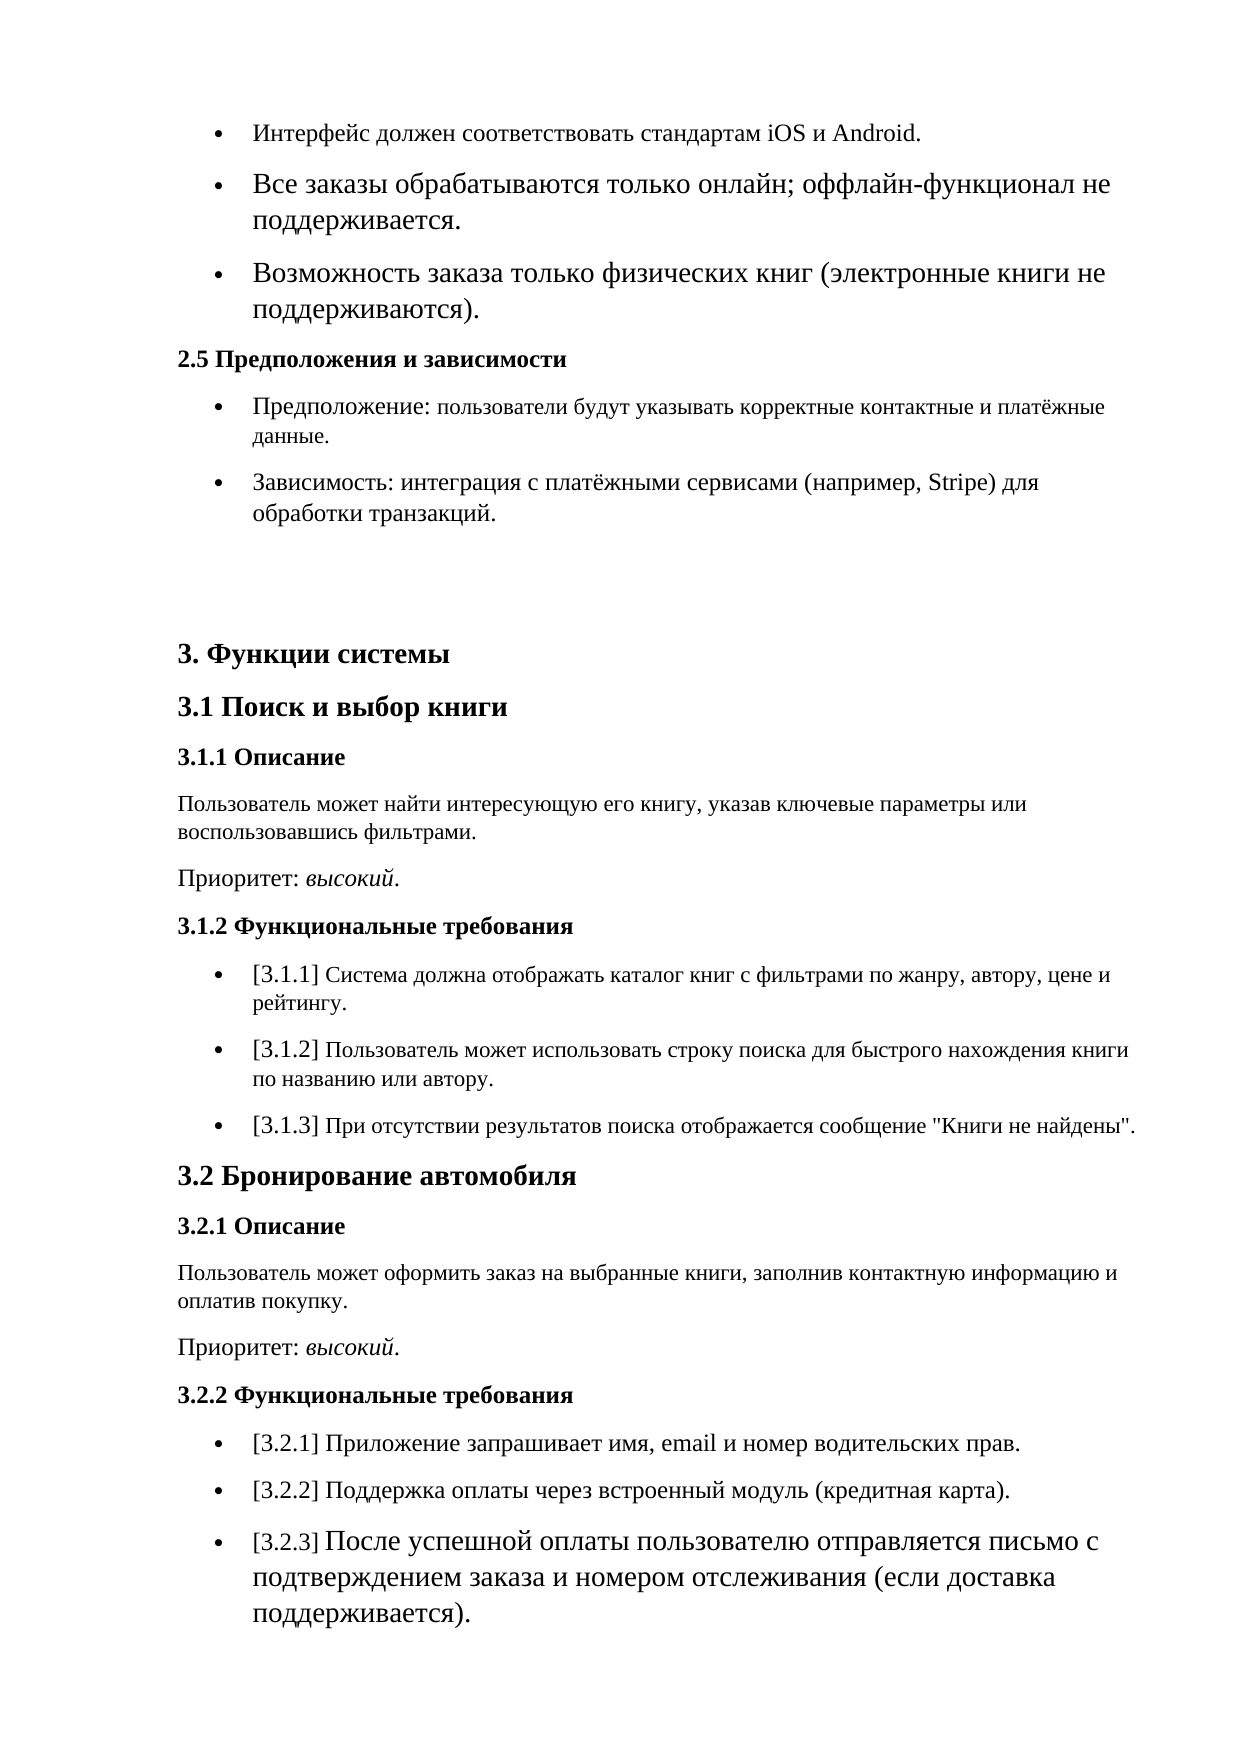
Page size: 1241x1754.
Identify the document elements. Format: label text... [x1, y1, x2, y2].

list [3.2.3] После успешной оплаты пользователю отправляется письмо с подтверждением заказа и номером отслеживания (если доставка поддерживается). [215, 1523, 1152, 1629]
text Приоритет: высокий. [177, 1332, 1152, 1361]
list Зависимость: интеграция с платёжными сервисами (например, Stripe) для обработки транзакций. [215, 467, 1152, 527]
text 3.1.2 Функциональные требования [177, 911, 1152, 940]
text 3.2.2 Функциональные требования [177, 1380, 1152, 1409]
text Пользователь может оформить заказ на выбранные книги, заполнив контактную информацию и оплатив покупку. [177, 1259, 1152, 1313]
list Все заказы обрабатываются только онлайн; оффлайн-функционал не поддерживается. [215, 166, 1152, 236]
text 2.5 Предположения и зависимости [177, 344, 1152, 372]
list [3.2.1] Приложение запрашивает имя, email и номер водительских прав. [215, 1428, 1152, 1456]
text 3.1 Поиск и выбор книги [177, 689, 1152, 723]
list Возможность заказа только физических книг (электронные книги не поддерживаются). [215, 255, 1152, 324]
text 3.2 Бронирование автомобиля [177, 1158, 1152, 1192]
list Предположение: пользователи будут указывать корректные контактные и платёжные данные. [215, 391, 1152, 449]
list [3.2.2] Поддержка оплаты через встроенный модуль (кредитная карта). [215, 1475, 1152, 1504]
list [3.1.3] При отсутствии результатов поиска отображается сообщение "Книги не найдены". [215, 1111, 1152, 1139]
list [3.1.2] Пользователь может использовать строку поиска для быстрого нахождения книги по названию или автору. [215, 1034, 1152, 1092]
text Пользователь может найти интересующую его книгу, указав ключевые параметры или воспользовавшись фильтрами. [177, 790, 1152, 844]
text Приоритет: высокий. [177, 863, 1152, 892]
list Интерфейс должен соответствовать стандартам iOS и Android. [215, 118, 1152, 147]
list [3.1.1] Система должна отображать каталог книг с фильтрами по жанру, автору, цене и рейтингу. [215, 959, 1152, 1016]
text 3.1.1 Описание [177, 742, 1152, 771]
text 3.2.1 Описание [177, 1211, 1152, 1240]
text 3. Функции системы [177, 636, 1152, 670]
